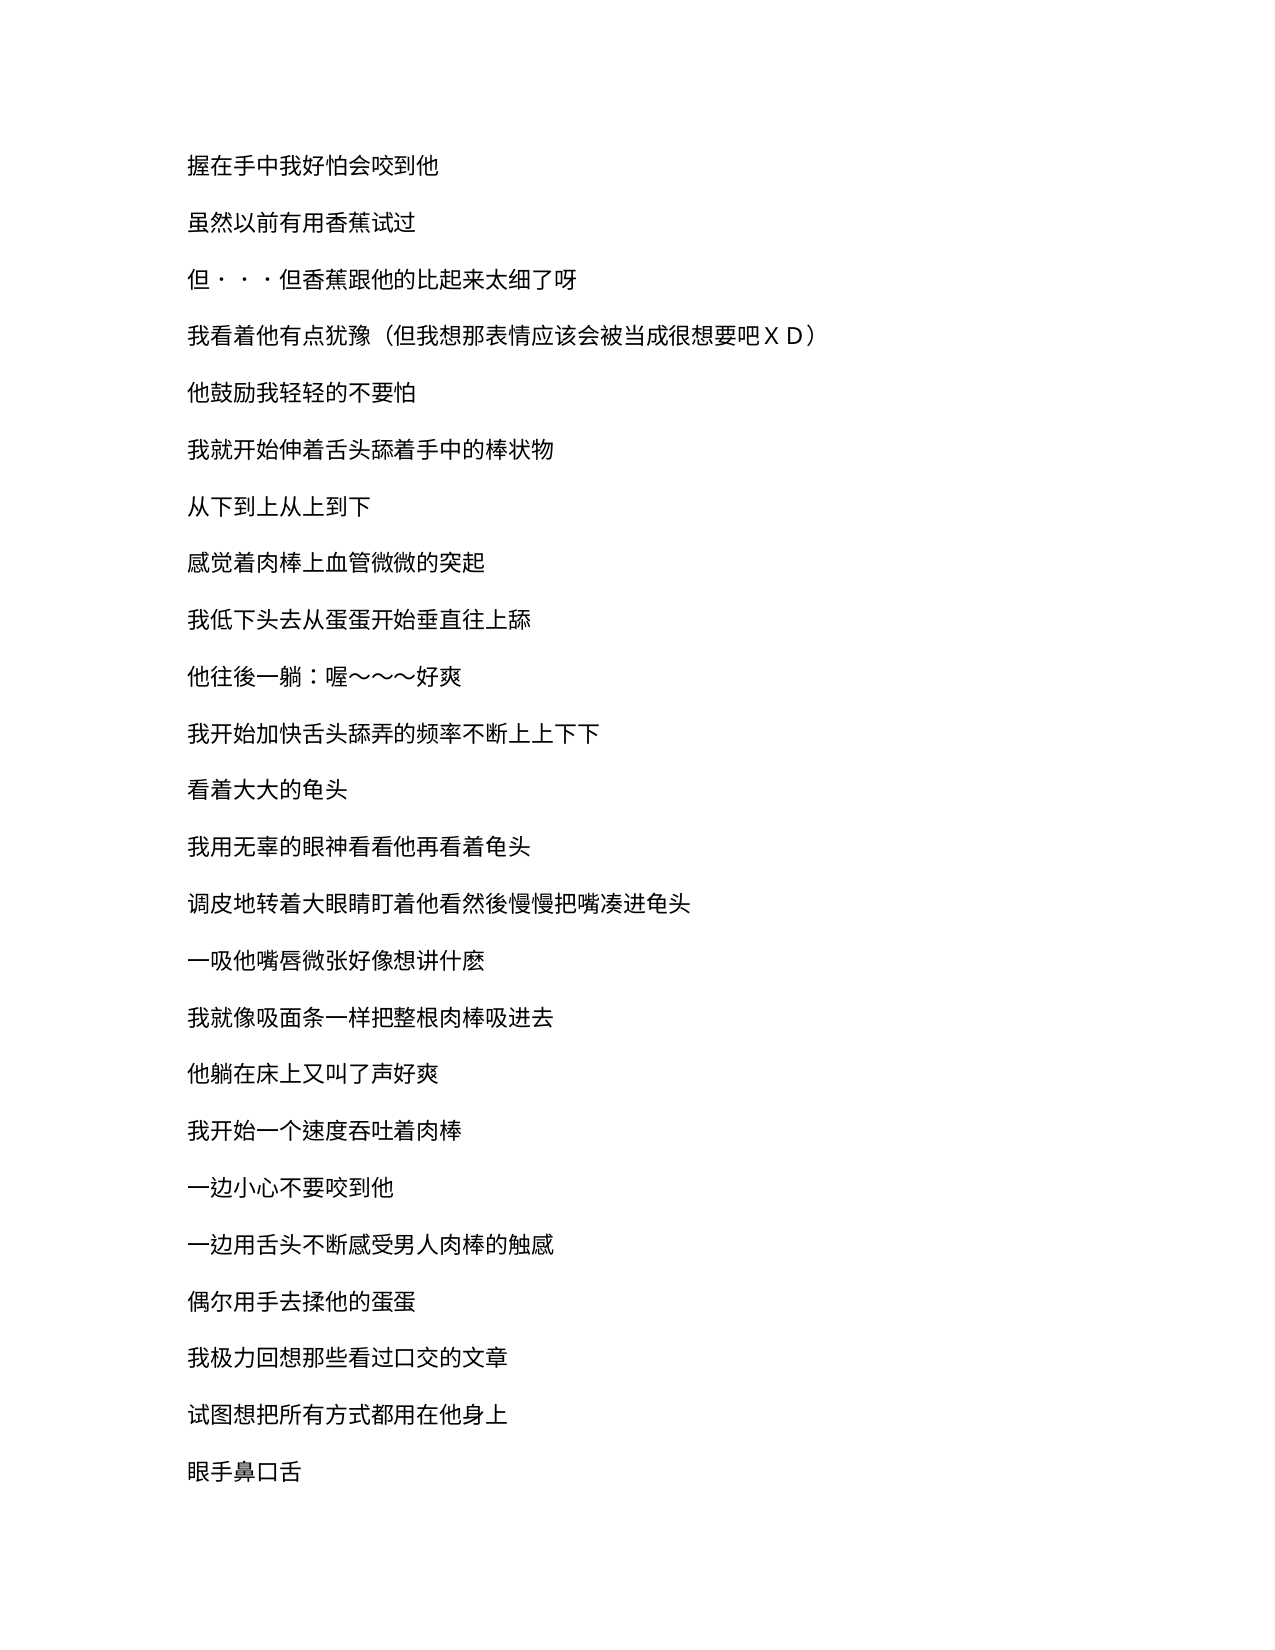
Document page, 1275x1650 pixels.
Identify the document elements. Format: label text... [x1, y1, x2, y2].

text 我开始一个速度吞吐着肉棒 [187, 1115, 1087, 1146]
text 一边小心不要咬到他 [187, 1172, 1087, 1203]
text 握在手中我好怕会咬到他 [187, 150, 1087, 181]
text 他躺在床上又叫了声好爽 [187, 1058, 1087, 1089]
text 我就开始伸着舌头舔着手中的棒状物 [187, 434, 1087, 465]
text 偶尔用手去揉他的蛋蛋 [187, 1285, 1087, 1317]
text 我看着他有点犹豫（但我想那表情应该会被当成很想要吧ＸＤ） [187, 320, 1087, 352]
text 看着大大的龟头 [187, 774, 1087, 806]
text 我开始加快舌头舔弄的频率不断上上下下 [187, 718, 1087, 749]
text 试图想把所有方式都用在他身上 [187, 1399, 1087, 1430]
text 一边用舌头不断感受男人肉棒的触感 [187, 1229, 1087, 1260]
text 眼手鼻口舌 [187, 1456, 1087, 1487]
text 我用无辜的眼神看看他再看着龟头 [187, 831, 1087, 862]
text 一吸他嘴唇微张好像想讲什麽 [187, 945, 1087, 976]
text 我就像吸面条一样把整根肉棒吸进去 [187, 1002, 1087, 1033]
text 他往後一躺：喔～～～好爽 [187, 661, 1087, 692]
text 感觉着肉棒上血管微微的突起 [187, 547, 1087, 579]
text 我低下头去从蛋蛋开始垂直往上舔 [187, 604, 1087, 635]
text 但．．．但香蕉跟他的比起来太细了呀 [187, 263, 1087, 295]
text 调皮地转着大眼睛盯着他看然後慢慢把嘴凑进龟头 [187, 888, 1087, 919]
text 我极力回想那些看过口交的文章 [187, 1342, 1087, 1373]
text 虽然以前有用香蕉试过 [187, 207, 1087, 238]
text 他鼓励我轻轻的不要怕 [187, 377, 1087, 408]
text 从下到上从上到下 [187, 491, 1087, 522]
